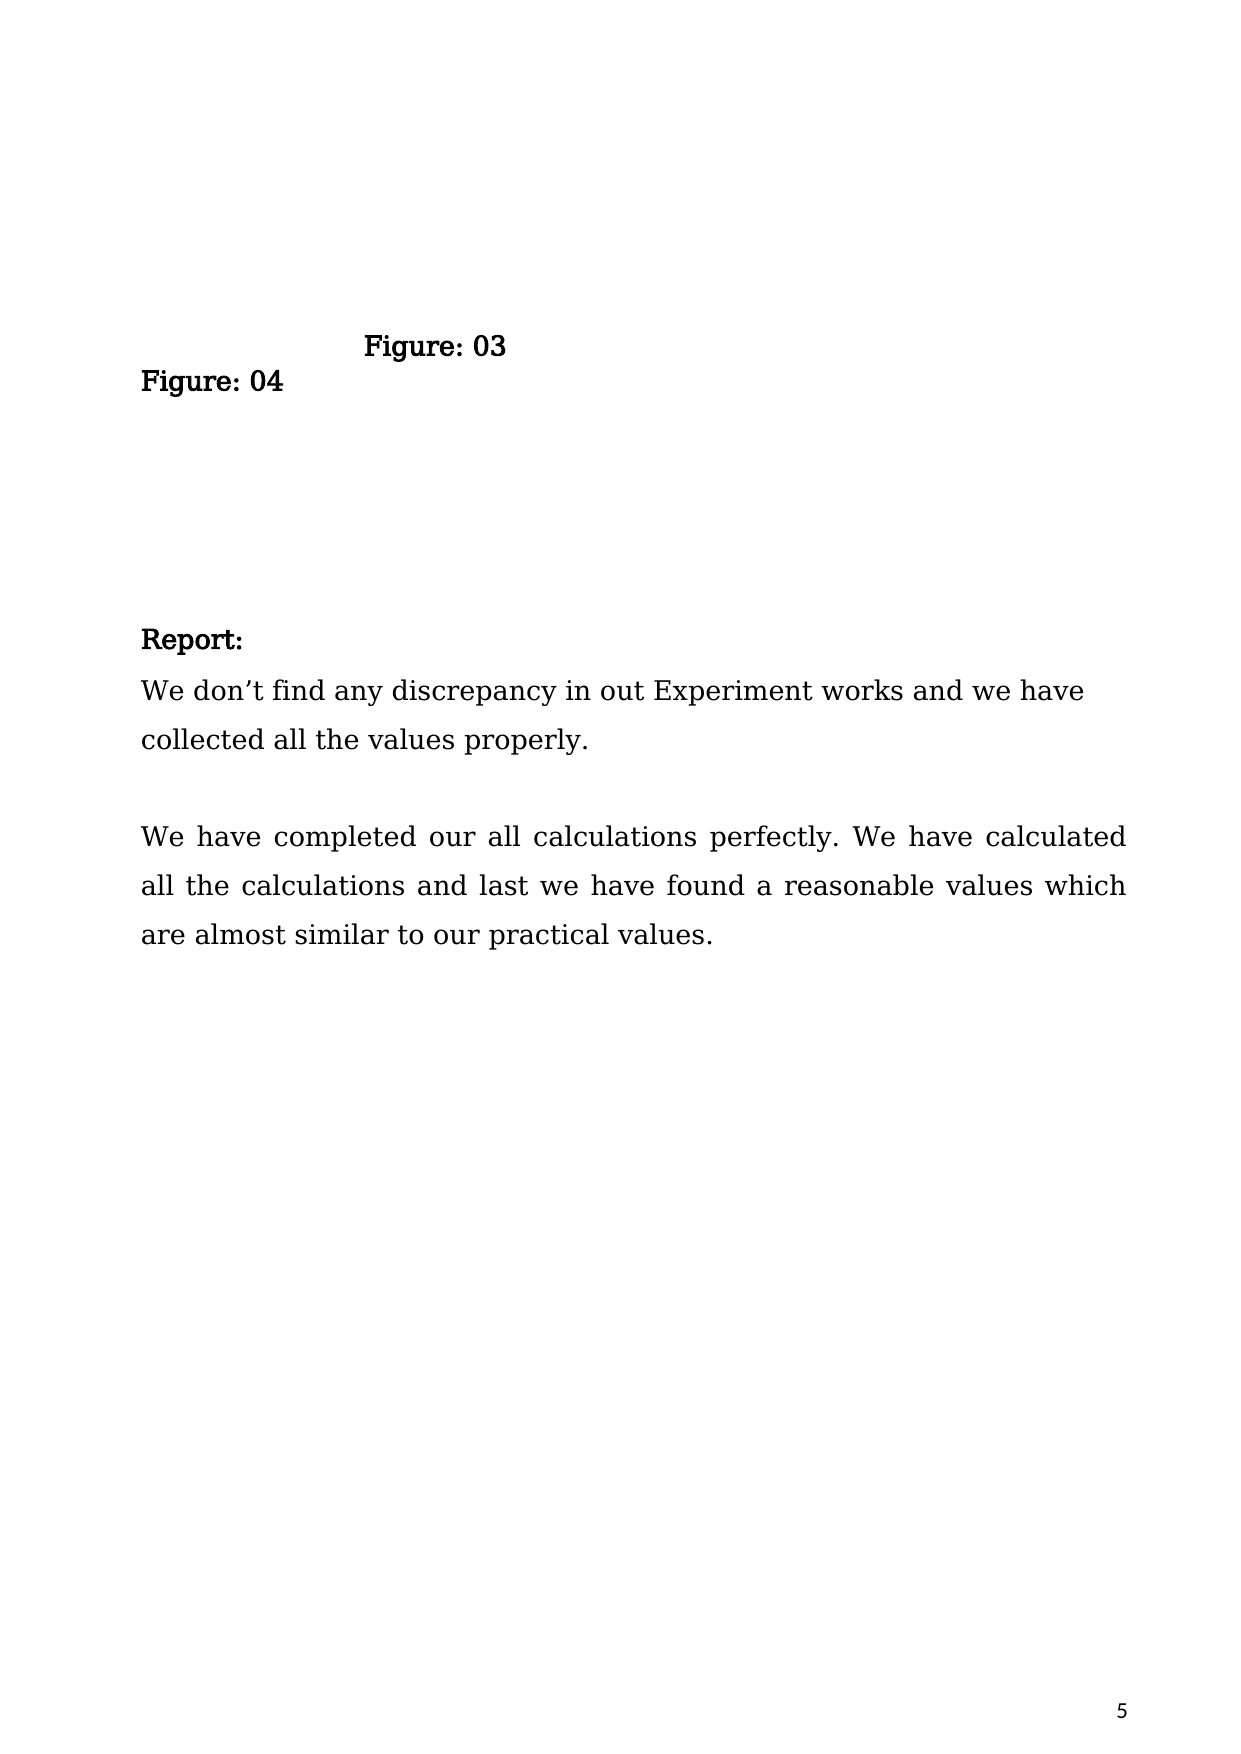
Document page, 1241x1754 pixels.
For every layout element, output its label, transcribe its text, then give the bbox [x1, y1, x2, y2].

text We don’t find any discrepancy in out Experiment works and we have collected all the values properly. [141, 673, 1128, 755]
text Report: [141, 622, 1128, 654]
text We have completed our all calculations perfectly. We have calculated all the calculations and last we have found a reasonable values which are almost similar to our practical values. [141, 820, 1128, 950]
text Figure: 03 Figure: 04 [141, 328, 1128, 396]
